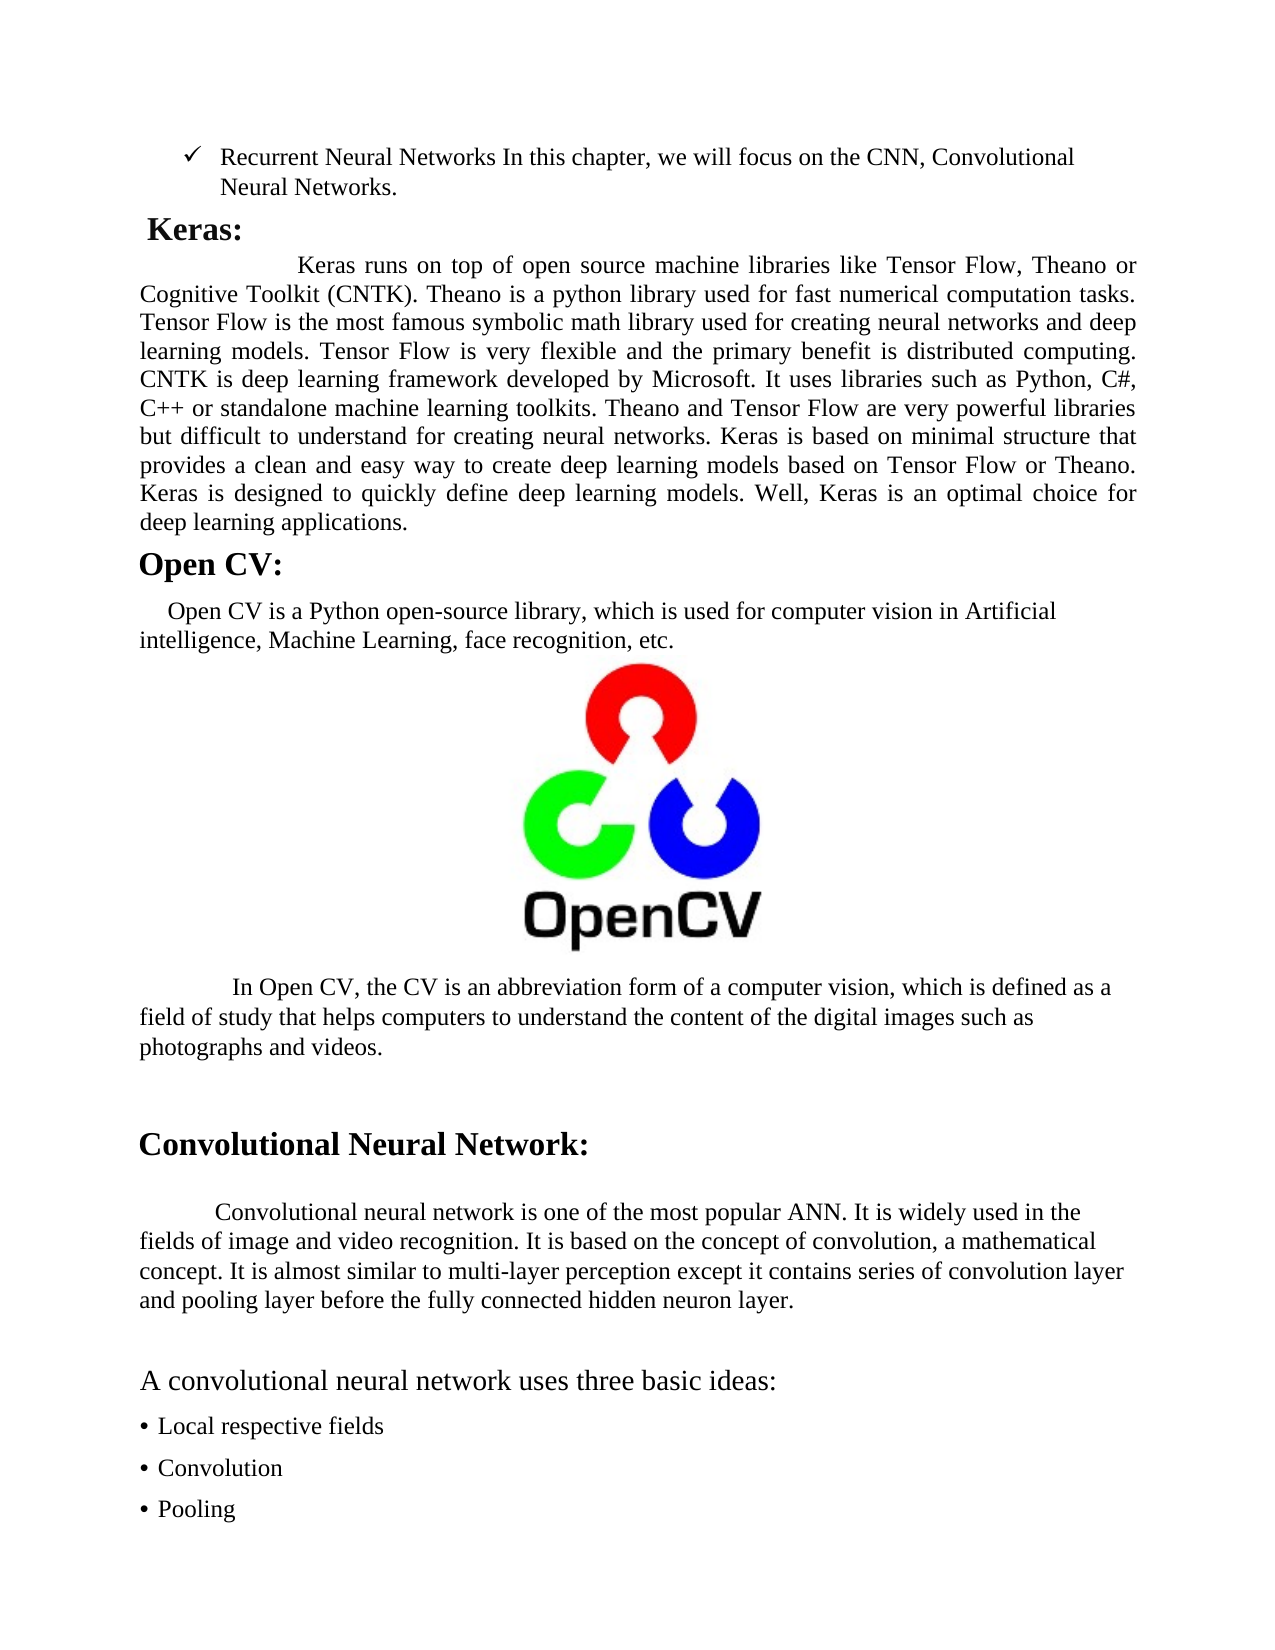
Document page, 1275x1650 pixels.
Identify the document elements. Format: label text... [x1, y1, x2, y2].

text Open CV: [138, 544, 1137, 582]
list Convolution [139, 1453, 1137, 1482]
text A convolutional neural network uses three basic ideas: [139, 1363, 1137, 1397]
text Keras: [139, 209, 1137, 247]
list Recurrent Neural Networks In this chapter, we will focus on the CNN, Convolutional Neural Networks. [182, 142, 1137, 200]
text Convolutional neural network is one of the most popular ANN. It is widely used in the fields of image and video recognition. It is based on the concept of convolution, a mathematical concept. It is almost similar to multi-layer perception except it contains series of convolution layer and pooling layer before the fully connected hidden neuron layer. [138, 1197, 1137, 1314]
picture [486, 655, 798, 967]
text Convolutional Neural Network: [138, 1124, 1137, 1163]
text In Open CV, the CV is an abbreviation form of a computer vision, which is defined as a field of study that helps computers to understand the content of the digital images such as photographs and videos. [138, 972, 1137, 1060]
list Pooling [139, 1494, 1137, 1523]
text Open CV is a Python open-source library, which is used for computer vision in Artificial intelligence, Machine Learning, face recognition, etc. [138, 596, 1137, 654]
list Local respective fields [139, 1411, 1137, 1440]
text Keras runs on top of open source machine libraries like Tensor Flow, Theano or Cognitive Toolkit (CNTK). Theano is a python library used for fast numerical computation tasks. Tensor Flow is the most famous symbolic math library used for creating neural networks and deep learning models. Tensor Flow is very flexible and the primary benefit is distributed computing. CNTK is deep learning framework developed by Microsoft. It uses libraries such as Python, C#, C++ or standalone machine learning toolkits. Theano and Tensor Flow are very powerful libraries but difficult to understand for creating neural networks. Keras is based on minimal structure that provides a clean and easy way to create deep learning models based on Tensor Flow or Theano. Keras is designed to quickly define deep learning models. Well, Keras is an optimal choice for deep learning applications. [139, 251, 1137, 536]
